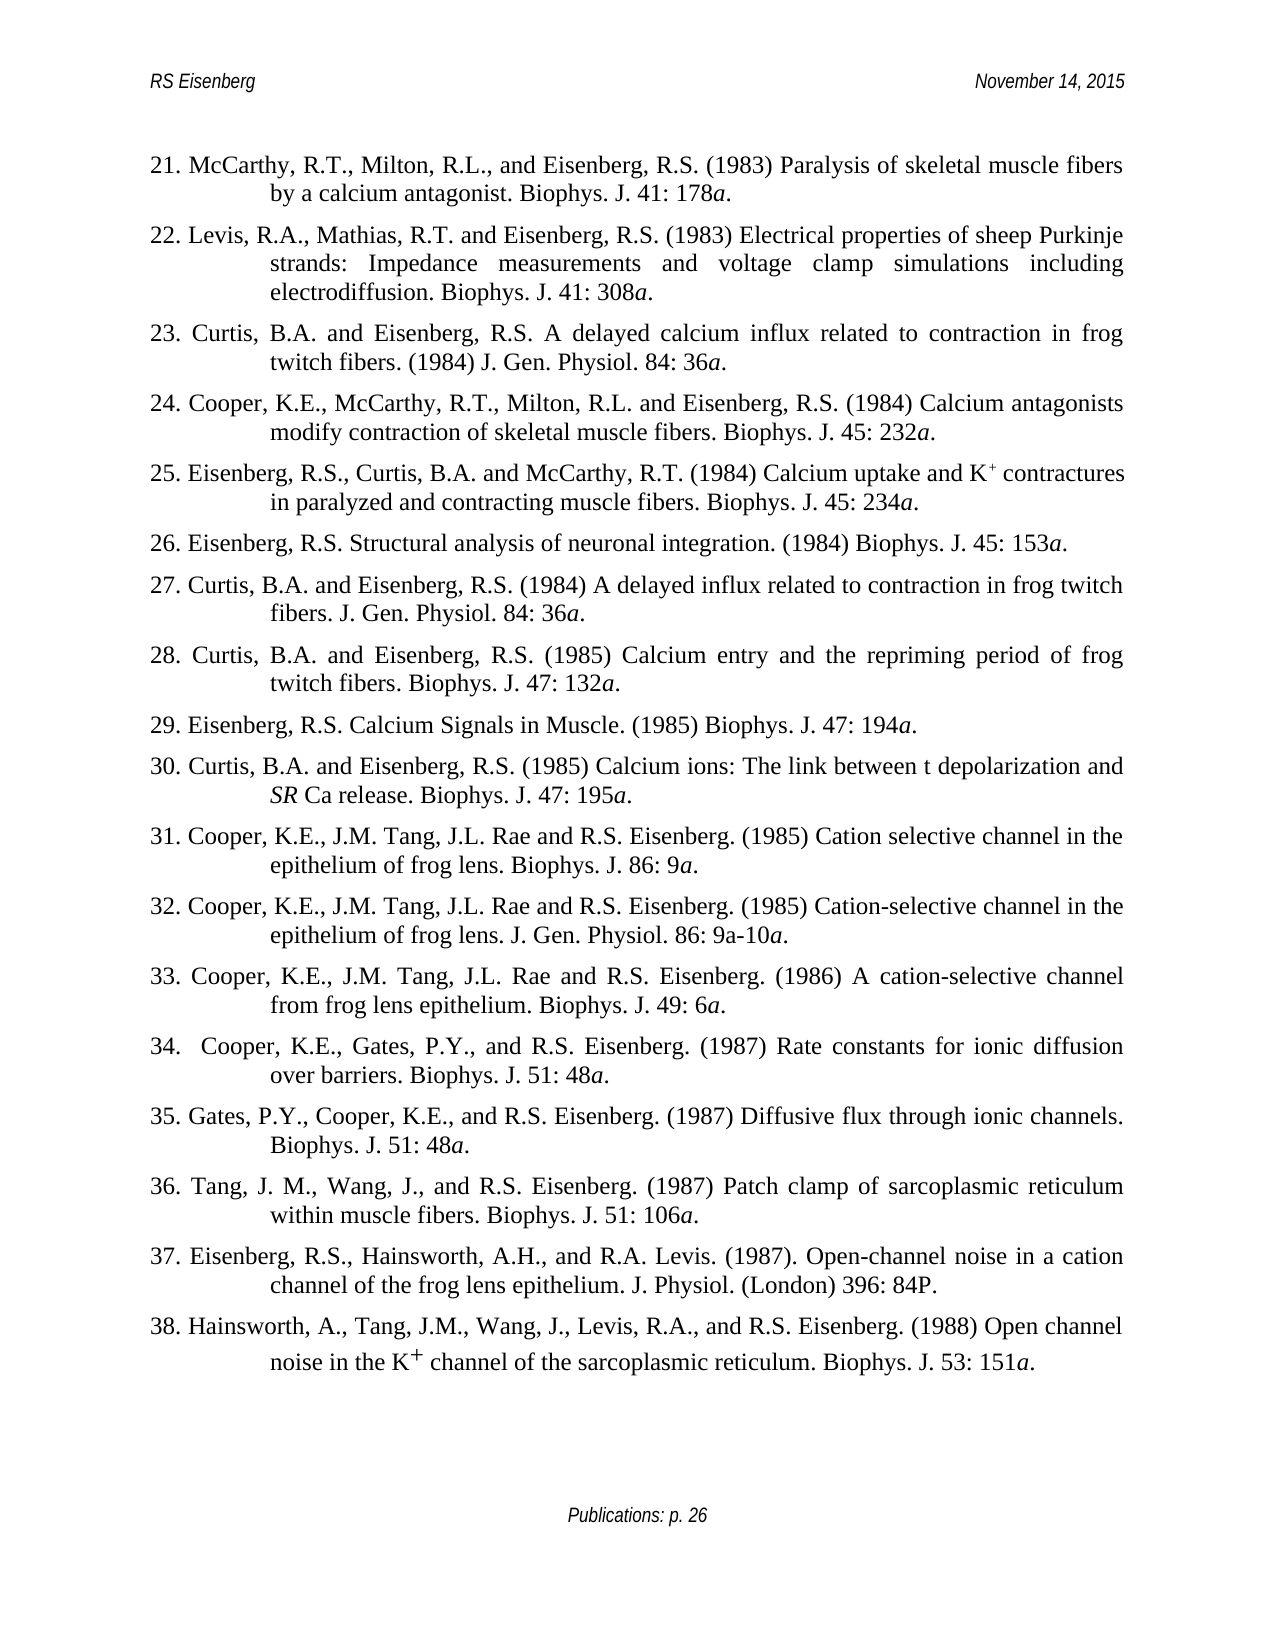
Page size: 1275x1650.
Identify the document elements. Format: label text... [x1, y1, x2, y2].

text 33. Cooper, K.E., J.M. Tang, J.L. Rae and R.S. Eisenberg. (1986) A cation-selective channel from frog lens epithelium. Biophys. J. 49: 6a. [150, 961, 1125, 1018]
text 34. Cooper, K.E., Gates, P.Y., and R.S. Eisenberg. (1987) Rate constants for ionic diffusion over barriers. Biophys. J. 51: 48a. [150, 1031, 1125, 1088]
text 31. Cooper, K.E., J.M. Tang, J.L. Rae and R.S. Eisenberg. (1985) Cation selective channel in the epithelium of frog lens. Biophys. J. 86: 9a. [150, 821, 1125, 878]
text 22. Levis, R.A., Mathias, R.T. and Eisenberg, R.S. (1983) Electrical properties of sheep Purkinje strands: Impedance measurements and voltage clamp simulations including electrodiffusion. Biophys. J. 41: 308a. [150, 220, 1125, 306]
text 24. Cooper, K.E., McCarthy, R.T., Milton, R.L. and Eisenberg, R.S. (1984) Calcium antagonists modify contraction of skeletal muscle fibers. Biophys. J. 45: 232a. [150, 388, 1125, 446]
text 35. Gates, P.Y., Cooper, K.E., and R.S. Eisenberg. (1987) Diffusive flux through ionic channels. Biophys. J. 51: 48a. [150, 1101, 1125, 1158]
text 27. Curtis, B.A. and Eisenberg, R.S. (1984) A delayed influx related to contraction in frog twitch fibers. J. Gen. Physiol. 84: 36a. [150, 570, 1125, 627]
text 37. Eisenberg, R.S., Hainsworth, A.H., and R.A. Levis. (1987). Open-channel noise in a cation channel of the frog lens epithelium. J. Physiol. (London) 396: 84P. [150, 1241, 1125, 1298]
text 21. McCarthy, R.T., Milton, R.L., and Eisenberg, R.S. (1983) Paralysis of skeletal muscle fibers by a calcium antagonist. Biophys. J. 41: 178a. [150, 150, 1125, 207]
text 29. Eisenberg, R.S. Calcium Signals in Muscle. (1985) Biophys. J. 47: 194a. [150, 710, 1125, 738]
text 38. Hainsworth, A., Tang, J.M., Wang, J., Levis, R.A., and R.S. Eisenberg. (1988) Open channel noise in the K+ channel of the sarcoplasmic reticulum. Biophys. J. 53: 151a. [150, 1311, 1125, 1376]
text 26. Eisenberg, R.S. Structural analysis of neuronal integration. (1984) Biophys. J. 45: 153a. [150, 528, 1125, 557]
text 36. Tang, J. M., Wang, J., and R.S. Eisenberg. (1987) Patch clamp of sarcoplasmic reticulum within muscle fibers. Biophys. J. 51: 106a. [150, 1171, 1125, 1228]
text 25. Eisenberg, R.S., Curtis, B.A. and McCarthy, R.T. (1984) Calcium uptake and K+ contractures in paralyzed and contracting muscle fibers. Biophys. J. 45: 234a. [150, 458, 1125, 516]
text 30. Curtis, B.A. and Eisenberg, R.S. (1985) Calcium ions: The link between t depolarization and SR Ca release. Biophys. J. 47: 195a. [150, 751, 1125, 808]
text 32. Cooper, K.E., J.M. Tang, J.L. Rae and R.S. Eisenberg. (1985) Cation-selective channel in the epithelium of frog lens. J. Gen. Physiol. 86: 9a-10a. [150, 891, 1125, 948]
text 23. Curtis, B.A. and Eisenberg, R.S. A delayed calcium influx related to contraction in frog twitch fibers. (1984) J. Gen. Physiol. 84: 36a. [150, 318, 1125, 376]
text 28. Curtis, B.A. and Eisenberg, R.S. (1985) Calcium entry and the repriming period of frog twitch fibers. Biophys. J. 47: 132a. [150, 640, 1125, 697]
